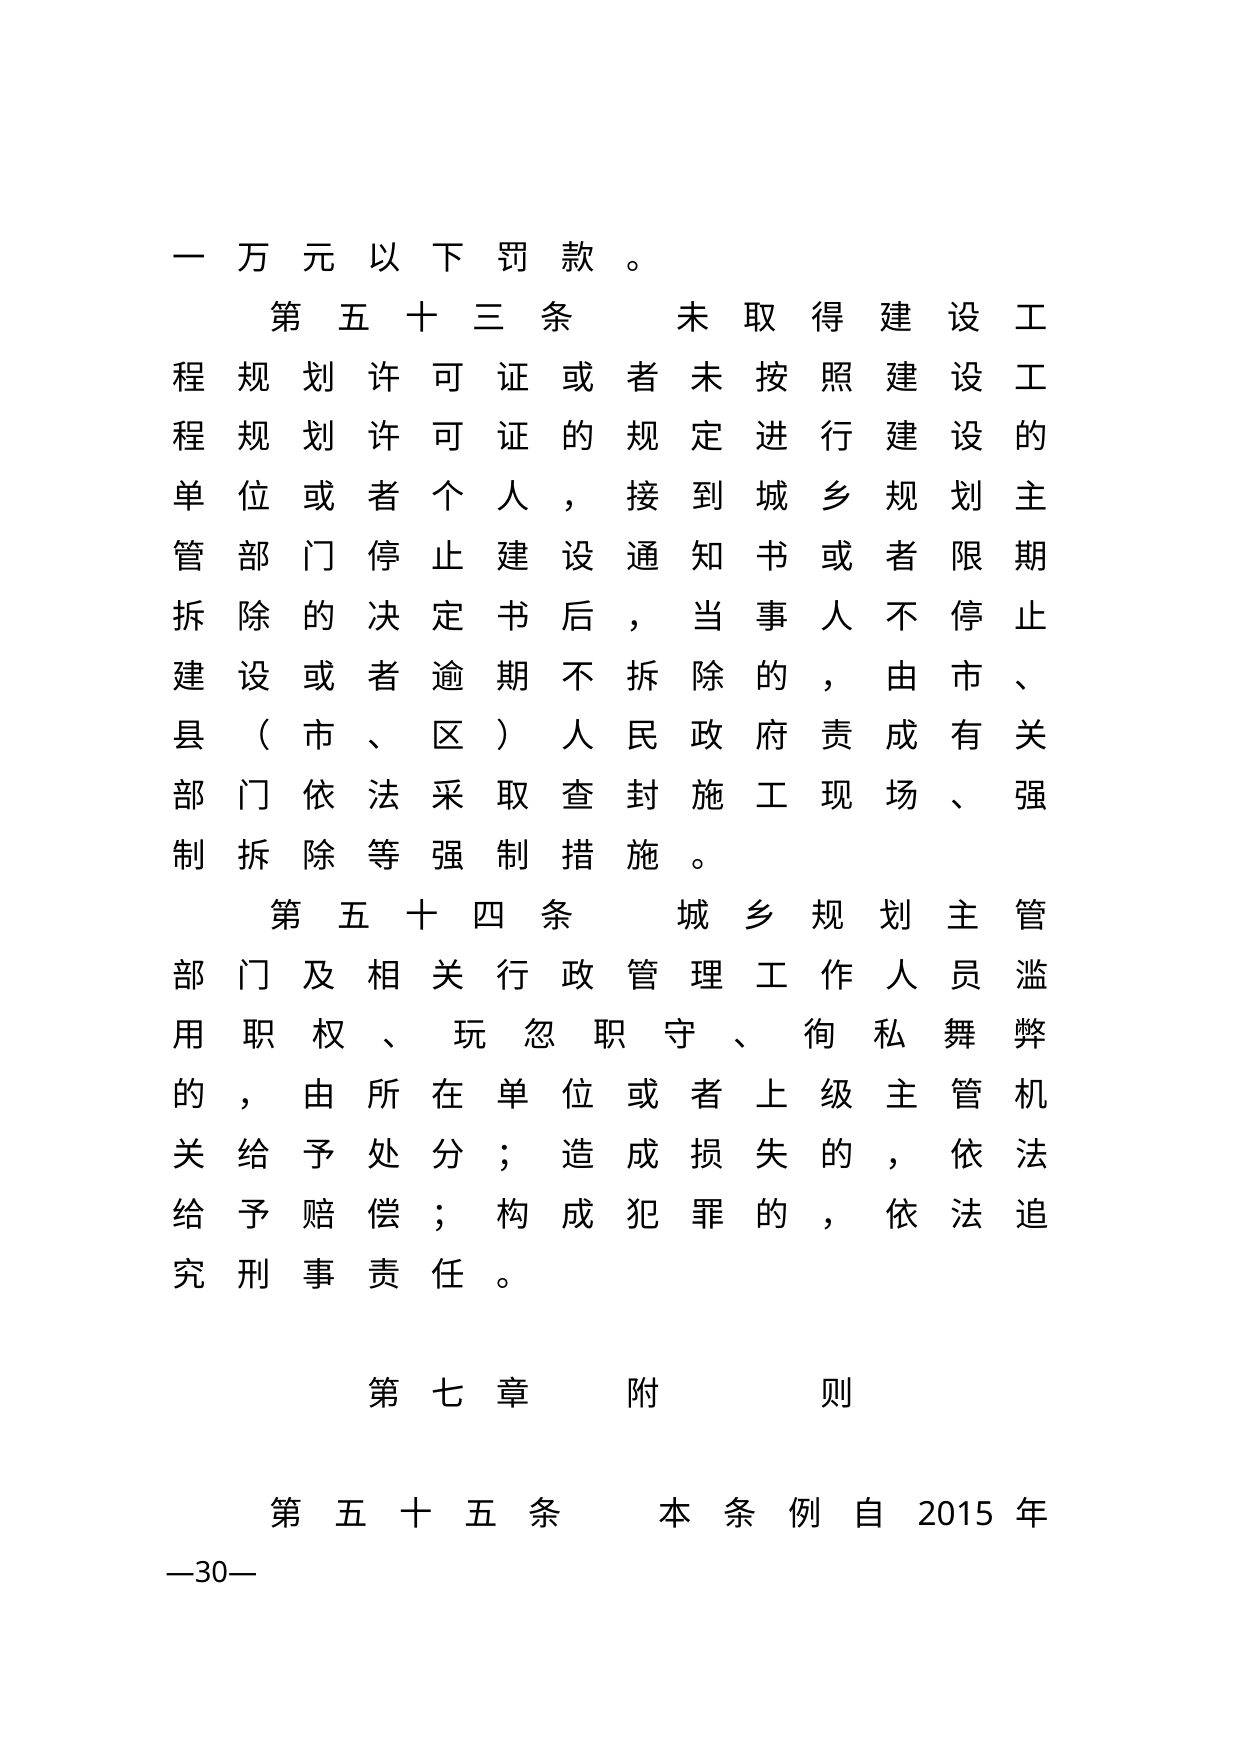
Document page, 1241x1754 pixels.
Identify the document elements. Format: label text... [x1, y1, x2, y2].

text 第五十三条 未取得建设工程规划许可证或者未按照建设工程规划许可证的规定进行建设的单位或者个人，接到城乡规划主管部门停止建设通知书或者限期拆除的决定书后，当事人不停止建设或者逾期不拆除的，由市、县（市、区）人民政府责成有关部门依法采取查封施工现场、强制拆除等强制措施。 [172, 285, 1079, 883]
text 第五十四条 城乡规划主管部门及相关行政管理工作人员滥用职权、玩忽职守、徇私舞弊的，由所在单位或者上级主管机关给予处分；造成损失的，依法给予赔偿；构成犯罪的，依法追究刑事责任。 [172, 883, 1079, 1301]
text 第七章 附 则 [172, 1361, 1079, 1421]
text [172, 225, 1079, 285]
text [172, 1481, 1079, 1541]
